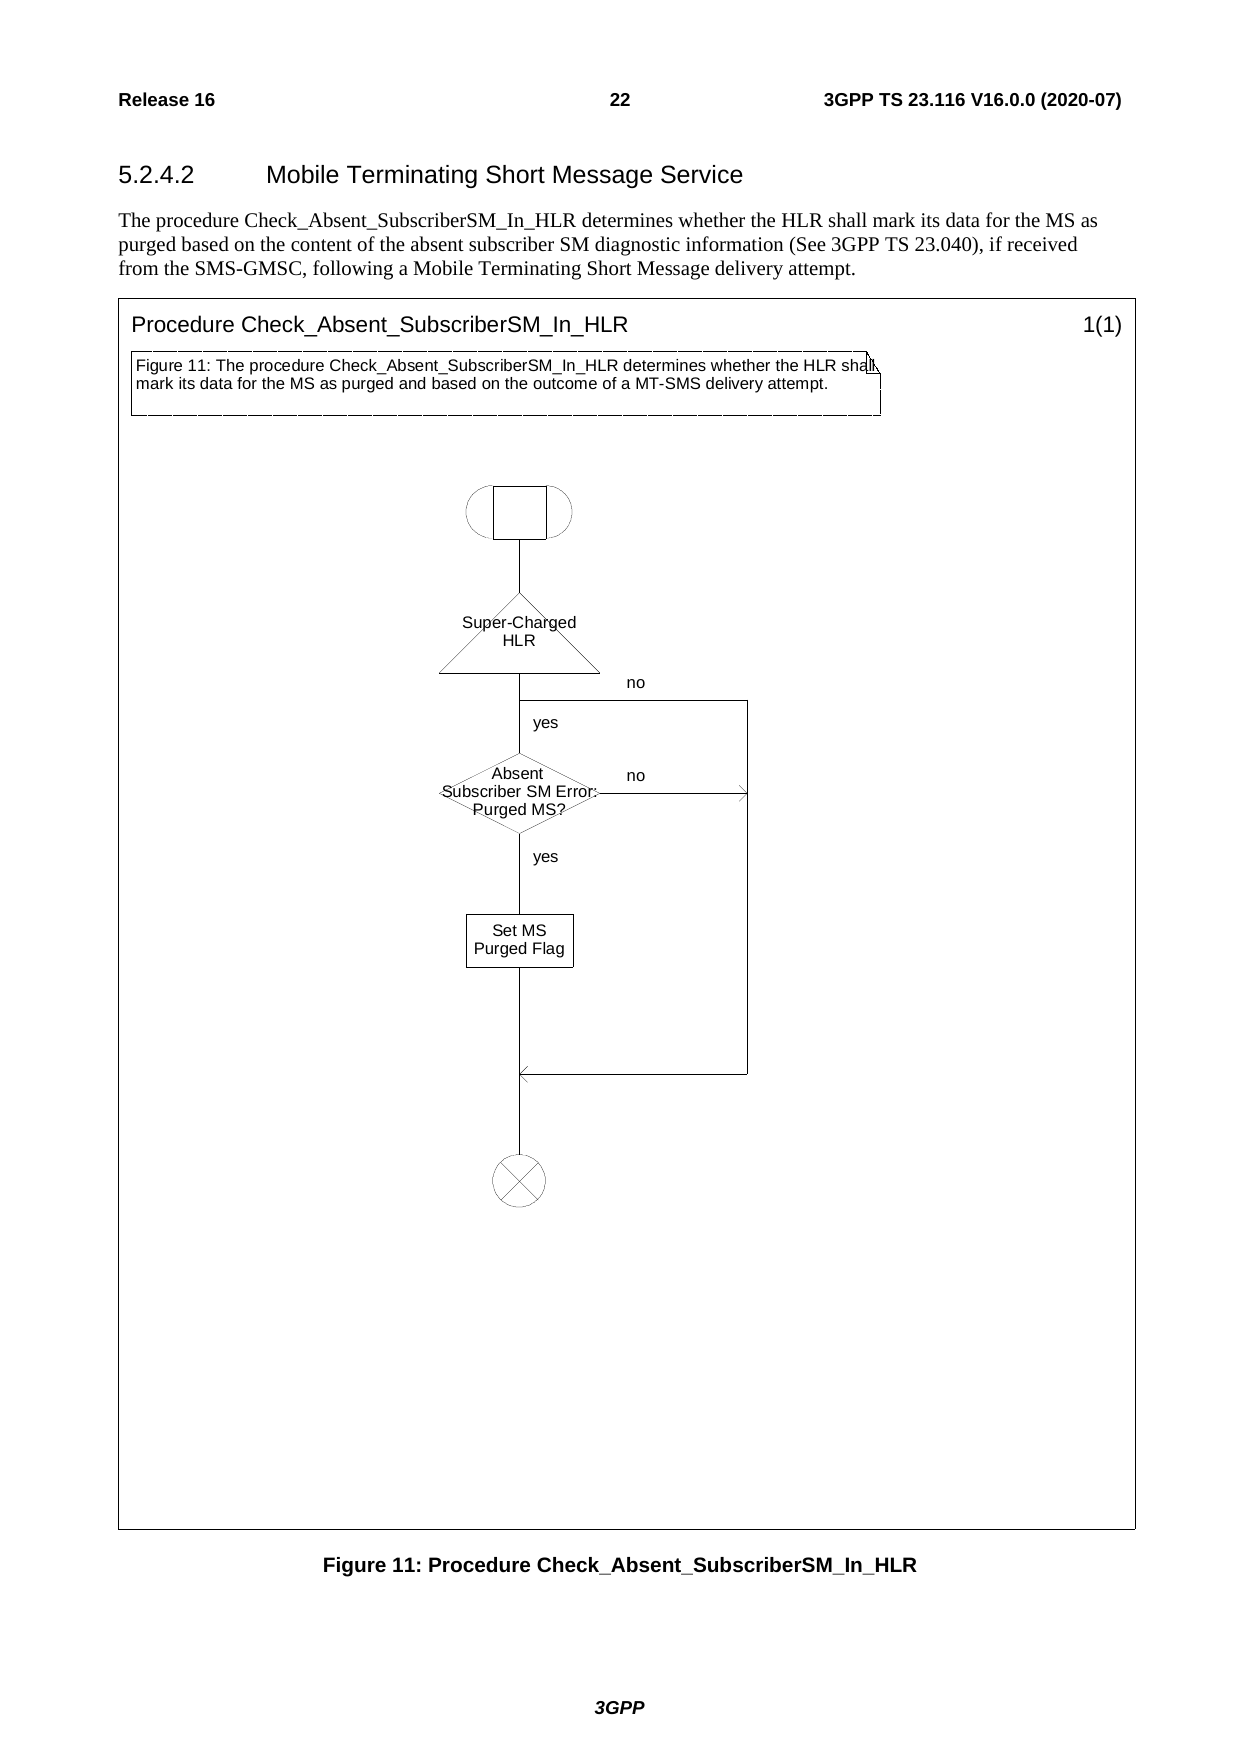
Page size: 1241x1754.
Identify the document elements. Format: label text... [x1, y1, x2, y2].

text Figure 11: Procedure Check_Absent_SubscriberSM_In_HLR [118, 1553, 1122, 1577]
text The procedure Check_Absent_SubscriberSM_In_HLR determines whether the HLR shall mark its data for the MS as purged based on the content of the absent subscriber SM diagnostic information (See 3GPP TS 23.040), if received from the SMS-GMSC, following a Mobile Terminating Short Message delivery attempt. [118, 207, 1122, 280]
subtitle 5.2.4.2 Mobile Terminating Short Message Service [118, 160, 1122, 189]
